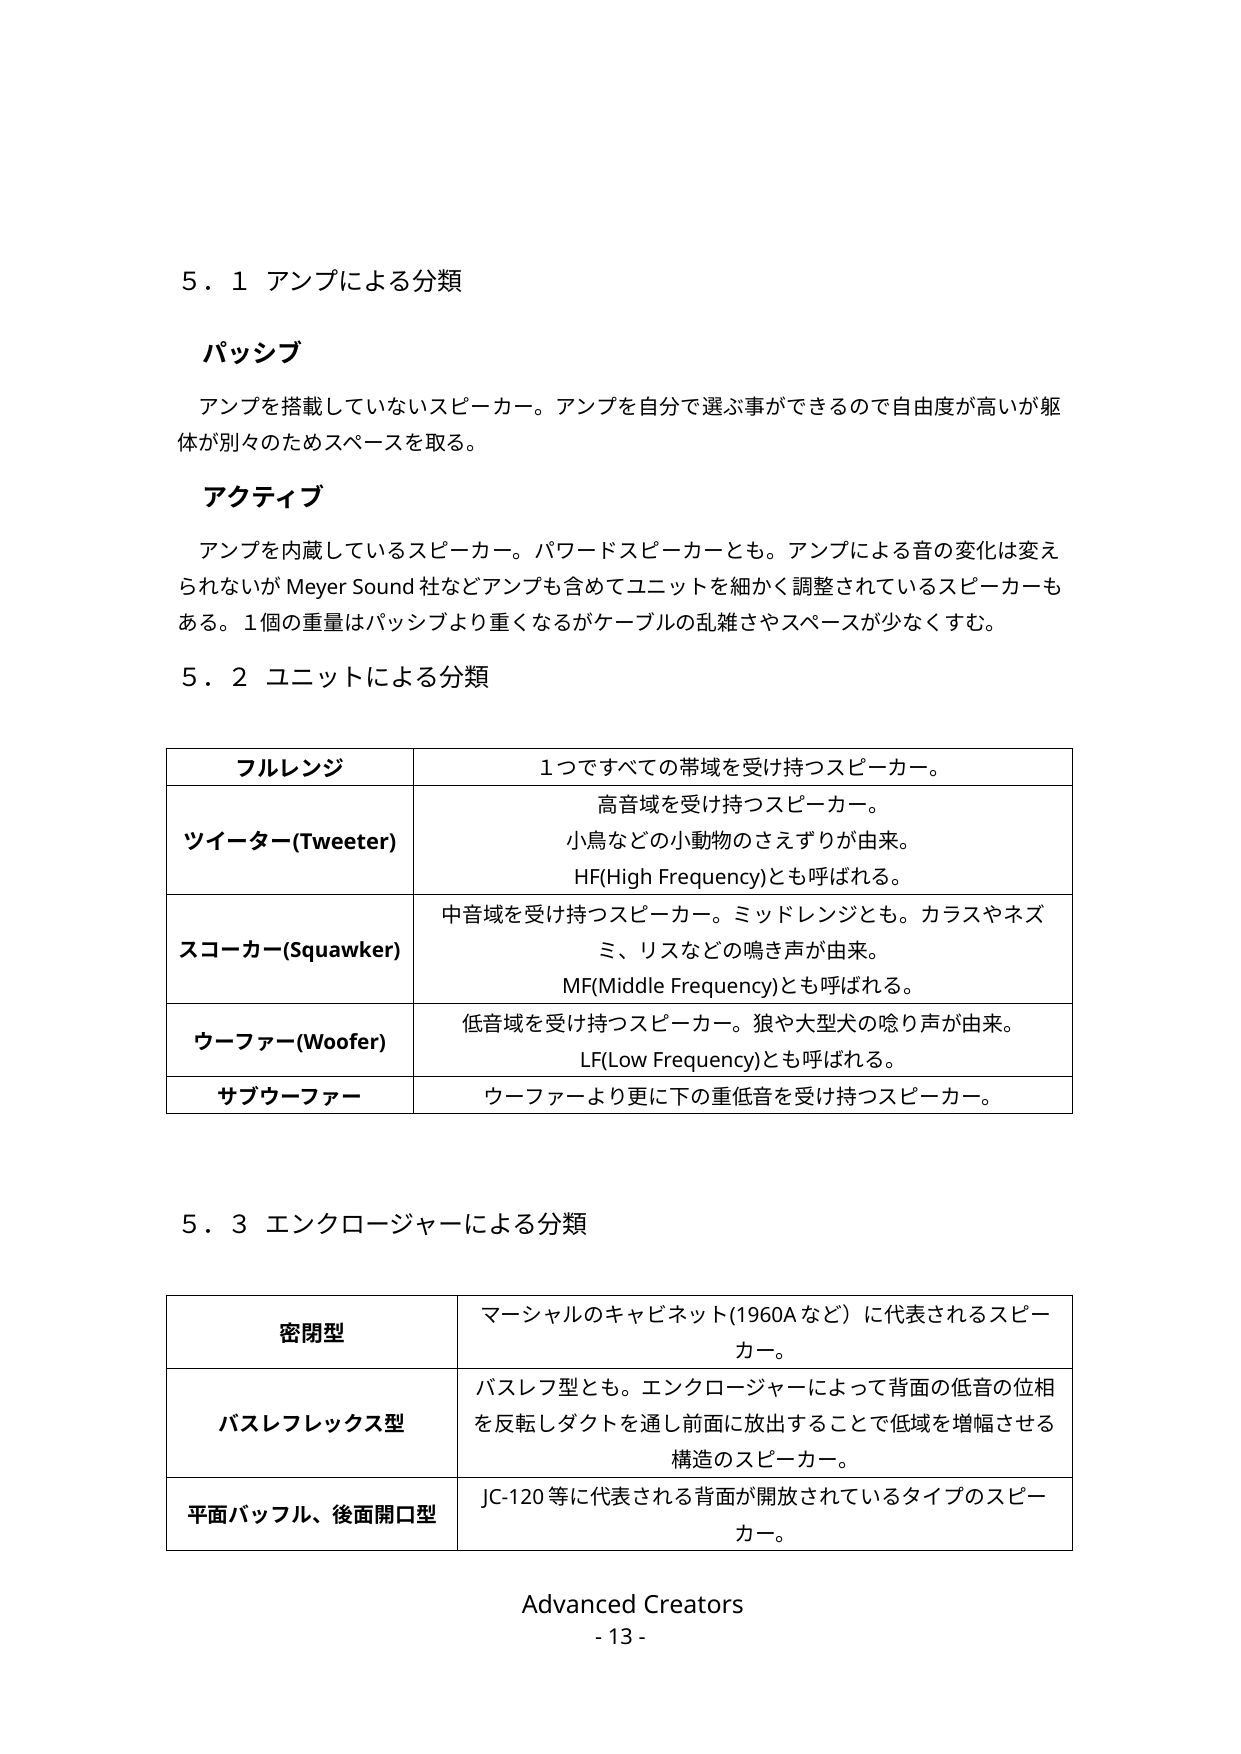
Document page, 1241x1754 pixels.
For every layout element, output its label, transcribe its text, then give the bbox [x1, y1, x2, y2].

table_cell JC-120等に代表される背面が開放されているタイプのスピーカー。 [458, 1478, 1072, 1550]
text アクティブ [177, 459, 1063, 531]
table_cell 高音域を受け持つスピーカー。 小鳥などの小動物のさえずりが由来。 HF(High Frequency)とも呼ばれる。 [414, 786, 1072, 894]
table_header １つですべての帯域を受け持つスピーカー。 [414, 749, 1072, 785]
table_cell ウーファー(Woofer) [167, 1004, 413, 1076]
table_cell バスレフレックス型 [167, 1369, 457, 1477]
text アンプを内蔵しているスピーカー。パワードスピーカーとも。アンプによる音の変化は変えられないがMeyer Sound社などアンプも含めてユニットを細かく調整されているスピーカーもある。１個の重量はパッシブより重くなるがケーブルの乱雑さやスペースが少なくすむ。 [177, 600, 1063, 639]
table_header マーシャルのキャビネット(1960Aなど）に代表されるスピーカー。 [458, 1296, 1072, 1368]
table_cell ツイーター(Tweeter) [167, 786, 413, 894]
subtitle ユニットによる分類 [177, 639, 1063, 712]
table_cell バスレフ型とも。エンクロージャーによって背面の低音の位相を反転しダクトを通し前面に放出することで低域を増幅させる構造のスピーカー。 [458, 1369, 1072, 1477]
table_cell スコーカー(Squawker) [167, 895, 413, 1003]
table_header フルレンジ [167, 749, 413, 785]
table_cell ウーファーより更に下の重低音を受け持つスピーカー。 [414, 1077, 1072, 1113]
table_cell 中音域を受け持つスピーカー。ミッドレンジとも。カラスやネズミ、リスなどの鳴き声が由来。 MF(Middle Frequency)とも呼ばれる。 [414, 895, 1072, 1003]
text アンプを内蔵しているスピーカー。パワードスピーカーとも。アンプによる音の変化は変えられないがMeyer Sound社などアンプも含めてユニットを細かく調整されているスピーカーもある。１個の重量はパッシブより重くなるがケーブルの乱雑さやスペースが少なくすむ。 [177, 531, 1063, 572]
text アンプを搭載していないスピーカー。アンプを自分で選ぶ事ができるので自由度が高いが躯体が別々のためスペースを取る。 [177, 387, 1063, 459]
subtitle アンプによる分類 [177, 243, 1063, 315]
table_cell サブウーファー [167, 1077, 413, 1113]
table_cell 低音域を受け持つスピーカー。狼や大型犬の唸り声が由来。 LF(Low Frequency)とも呼ばれる。 [414, 1004, 1072, 1076]
table_cell 平面バッフル、後面開口型 [167, 1478, 457, 1550]
subtitle エンクロージャーによる分類 [177, 1186, 1063, 1258]
text パッシブ [177, 315, 1063, 387]
table_header 密閉型 [167, 1296, 457, 1368]
